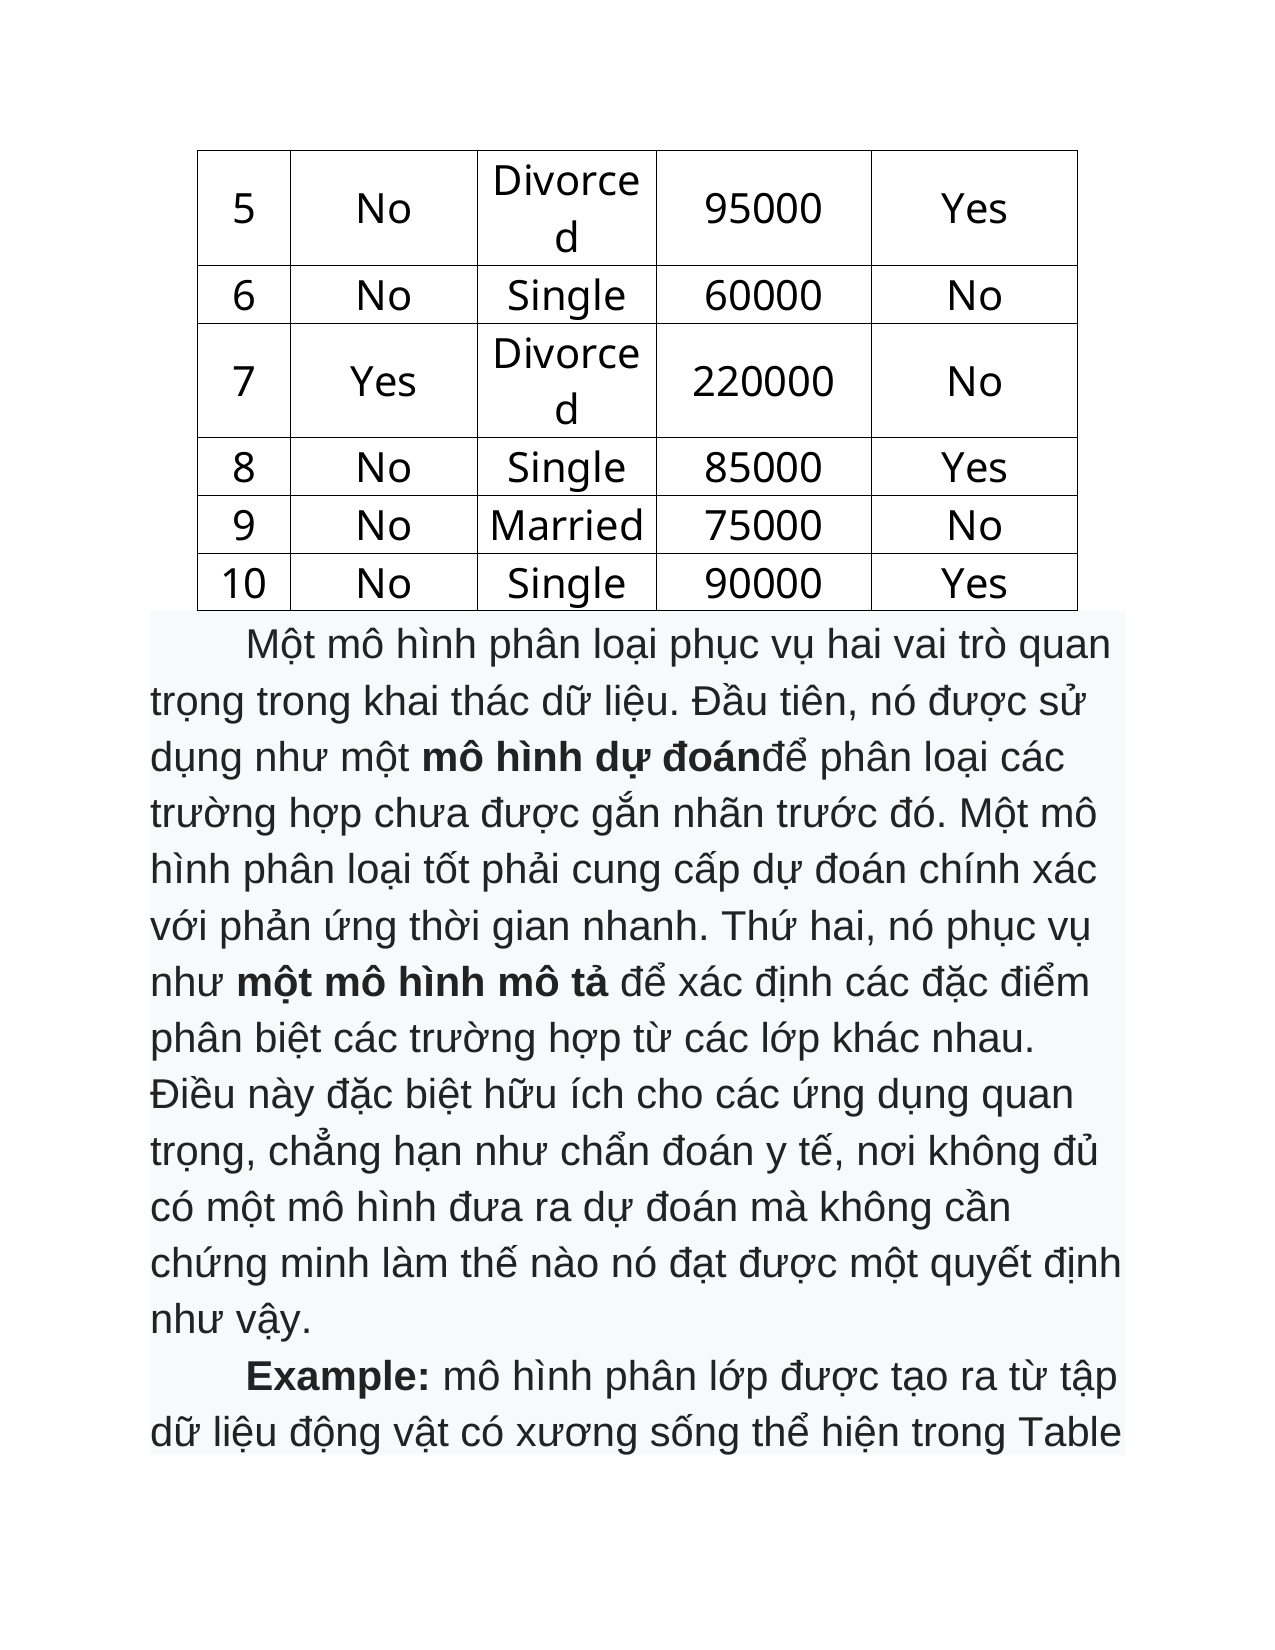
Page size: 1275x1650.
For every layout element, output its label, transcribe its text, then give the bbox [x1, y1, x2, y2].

table_cell 7 [198, 324, 290, 437]
table_cell Yes [872, 554, 1077, 610]
table_cell 9 [198, 496, 290, 553]
table_cell No [291, 554, 477, 610]
table_cell 6 [198, 266, 290, 322]
table_cell No [291, 266, 477, 322]
table_cell Yes [291, 324, 477, 437]
table_cell Yes [872, 151, 1077, 264]
table_cell No [291, 151, 477, 264]
table_cell Yes [872, 438, 1077, 495]
table_cell No [291, 496, 477, 553]
table_cell No [291, 438, 477, 495]
table_cell Single [478, 438, 656, 495]
text có một mô hình đưa ra dự đoán mà không cần chứng minh làm thế nào nó đạt được một quyết định như vậy. [150, 1174, 1125, 1343]
table_cell Divorced [478, 324, 656, 437]
table_cell 10 [198, 554, 290, 610]
table_cell 85000 [657, 438, 871, 495]
table_cell No [872, 496, 1077, 553]
table_cell Single [478, 266, 656, 322]
table_cell No [872, 266, 1077, 322]
table_cell 220000 [657, 324, 871, 437]
table_cell Single [478, 554, 656, 610]
table_cell No [872, 324, 1077, 437]
table_cell 95000 [657, 151, 871, 264]
table_cell 8 [198, 438, 290, 495]
table_cell Married [478, 496, 656, 553]
table_cell Divorced [478, 151, 656, 264]
table_cell 75000 [657, 496, 871, 553]
table_cell 60000 [657, 266, 871, 322]
table_cell 90000 [657, 554, 871, 610]
table_cell 5 [198, 151, 290, 264]
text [150, 1343, 1125, 1455]
text Một mô hình phân loại phục vụ hai vai trò quan trọng trong khai thác dữ liệu. Đầu tiên, nó được sử dụng như một mô hình dự đoánđể phân loại các trường hợp chưa được gắn nhãn trước đó. Một mô hình phân loại tốt phải cung cấp dự đoán chính xác với phản ứng thời gian nhanh. Thứ hai, nó phục vụ như một mô hình mô tả để xác định các đặc điểm phân biệt các trường hợp từ các lớp khác nhau. Điều này đặc biệt hữu ích cho các ứng dụng quan trọng, chẳng hạn như chẩn đoán y tế, nơi không đủ [150, 611, 1125, 1174]
